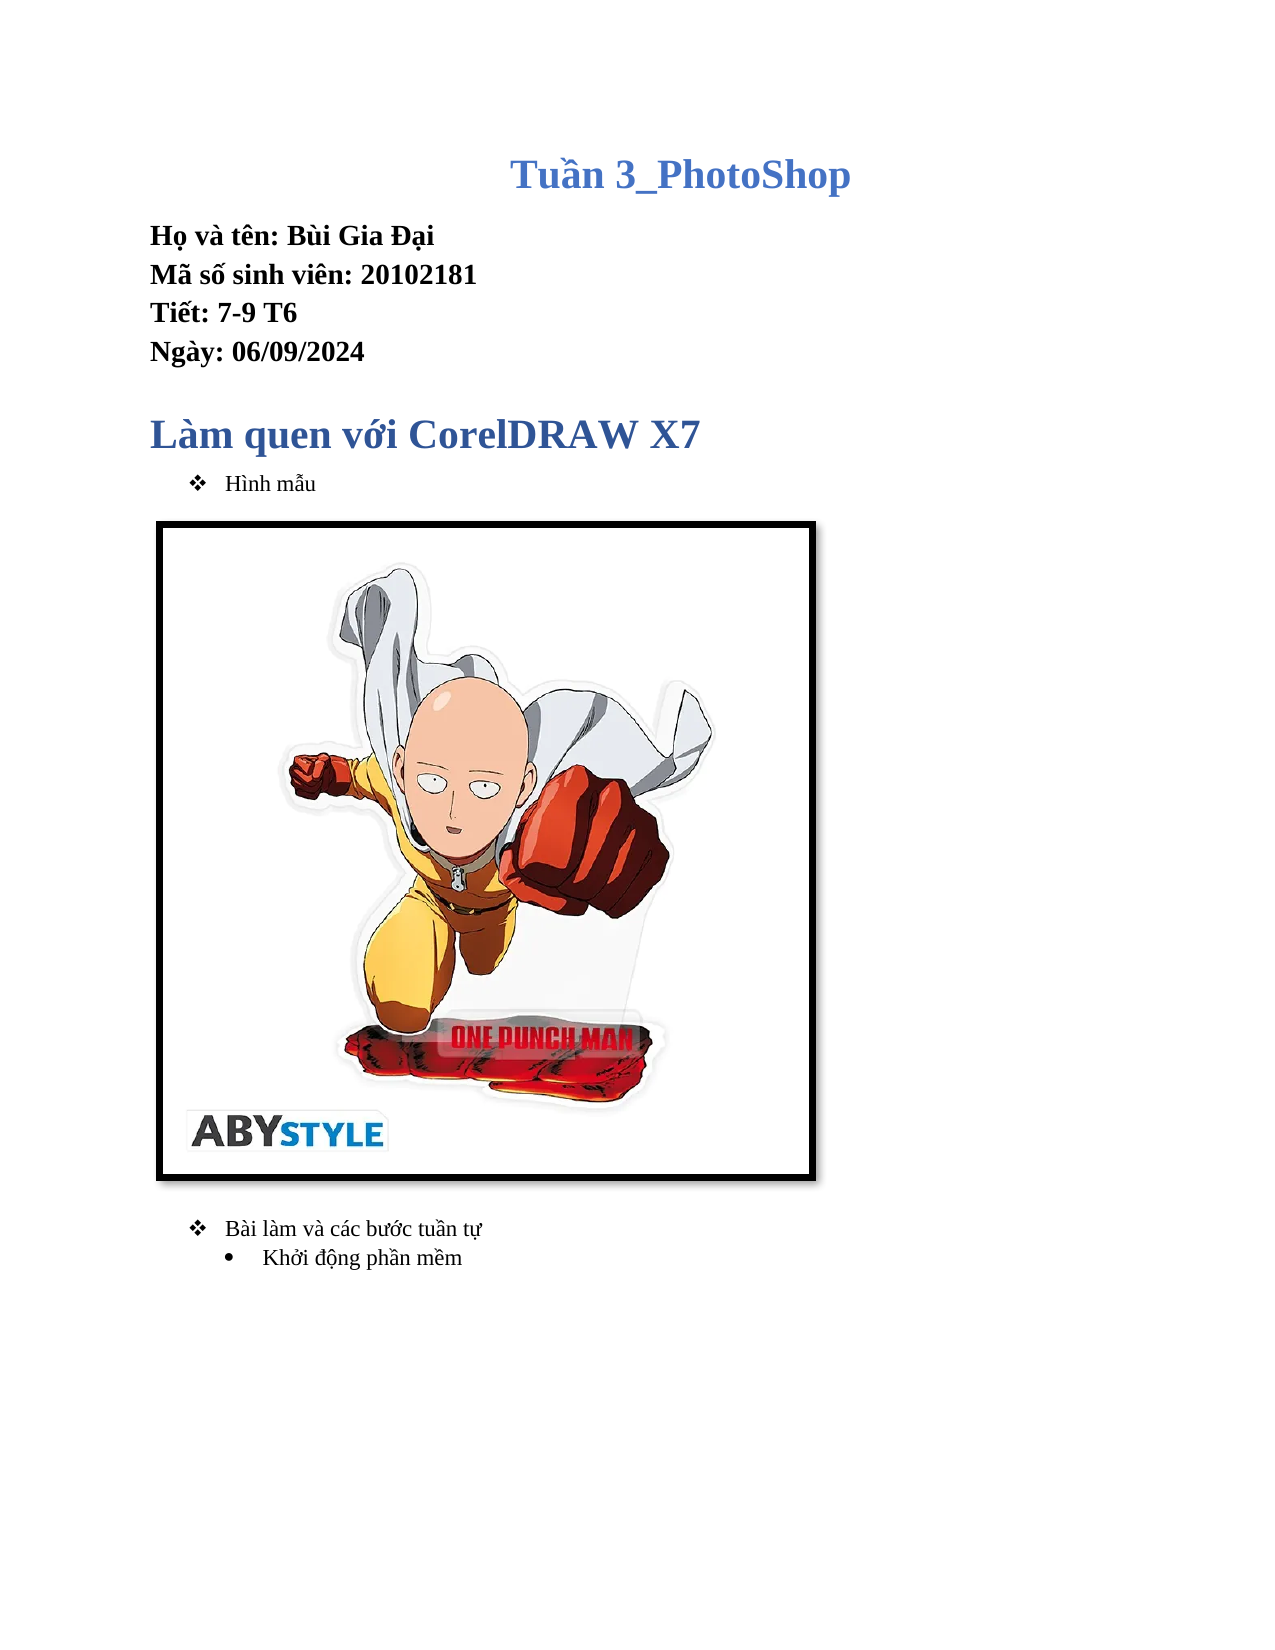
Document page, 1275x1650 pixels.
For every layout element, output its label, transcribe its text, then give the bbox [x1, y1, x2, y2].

text Họ và tên: Bùi Gia Đại Mã số sinh viên: 20102181 [150, 218, 1211, 290]
text Tiết: 7-9 T6 [150, 295, 1211, 329]
list Bài làm và các bước tuần tự [187, 1215, 1211, 1242]
picture [163, 528, 809, 1174]
list Khởi động phần mềm [225, 1244, 1211, 1270]
subtitle Làm quen với CorelDRAW X7 [150, 410, 1211, 458]
list Hình mẫu [187, 470, 1211, 496]
text Tuần 3_PhotoShop [150, 150, 1211, 198]
text Ngày: 06/09/2024 [150, 334, 1211, 367]
